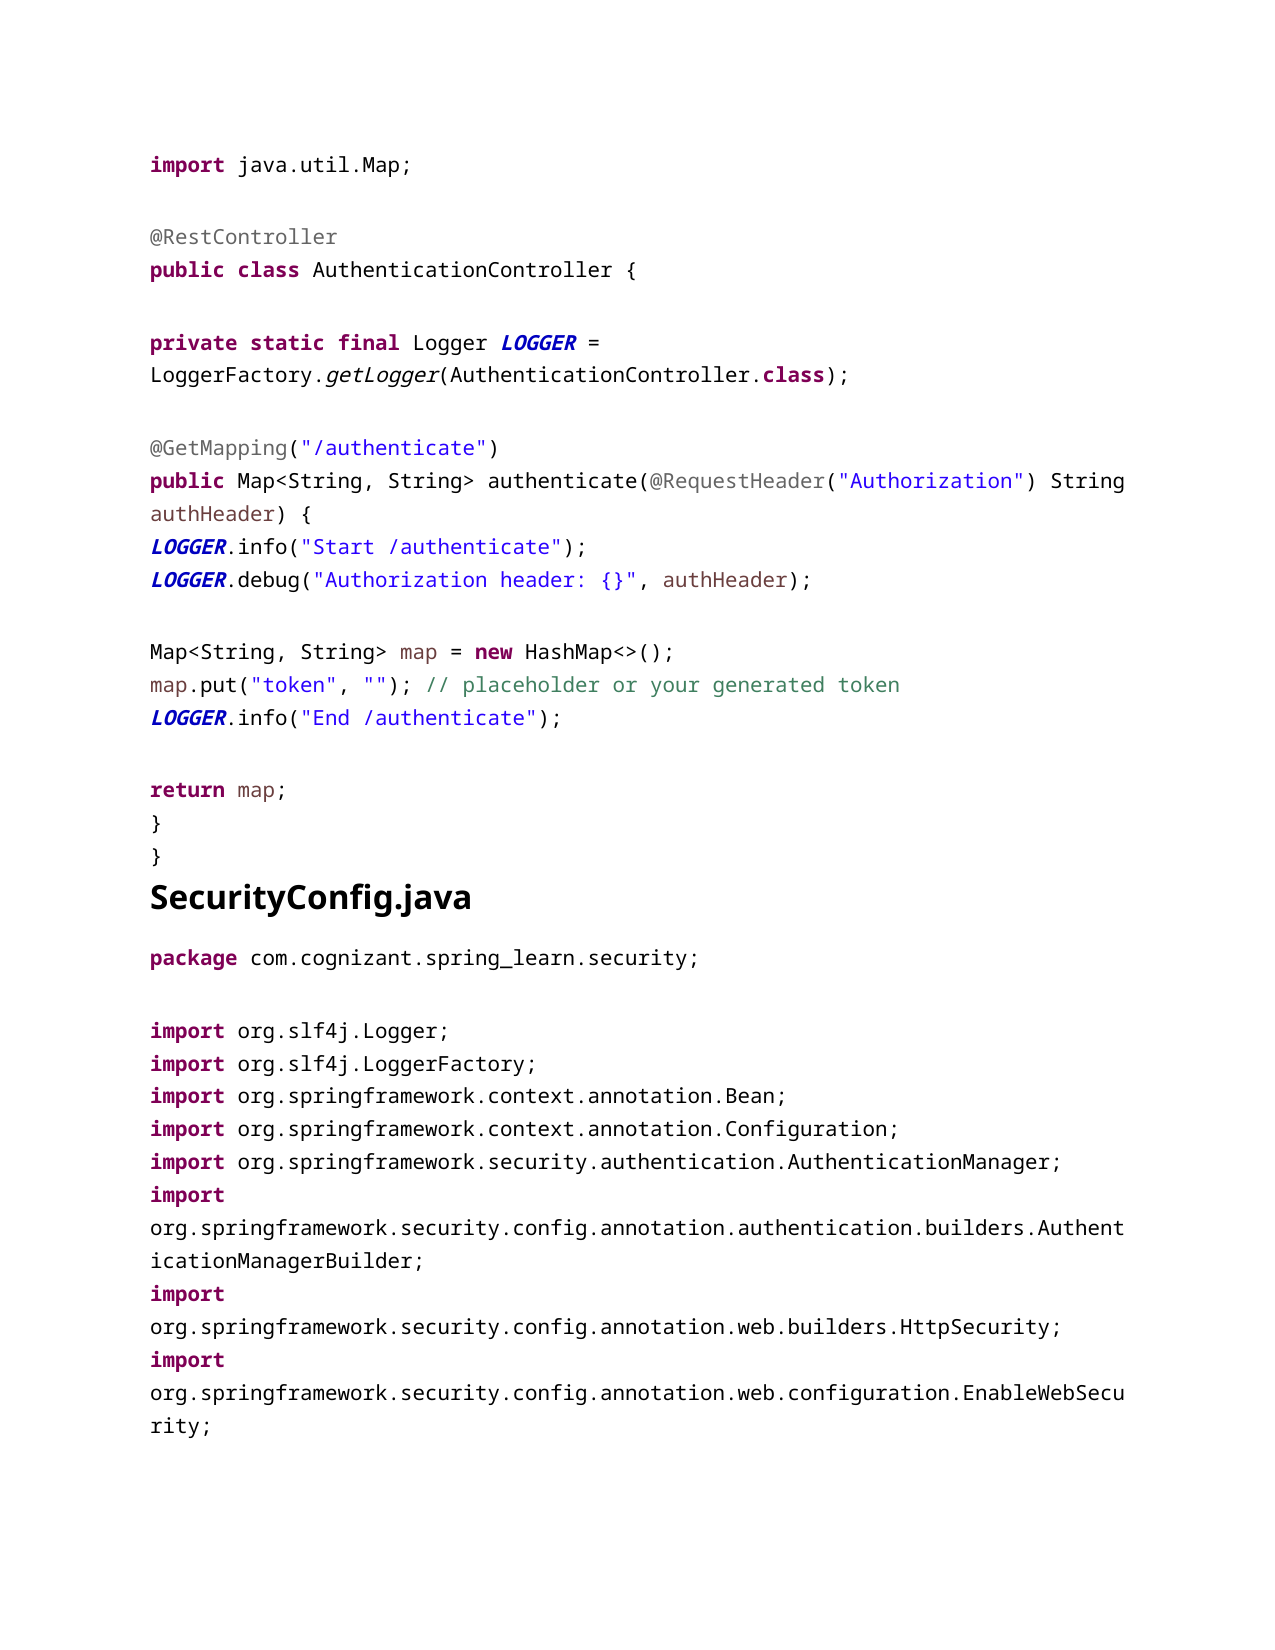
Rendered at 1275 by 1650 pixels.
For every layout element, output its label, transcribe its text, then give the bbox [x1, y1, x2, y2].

text import org.springframework.context.annotation.Bean; [150, 1082, 1125, 1110]
text } [150, 808, 1125, 837]
text package com.cognizant.spring_learn.security; [150, 943, 1125, 972]
text import java.util.Map; [150, 150, 1125, 178]
text private static final Logger LOGGER = LoggerFactory.getLogger(AuthenticationController.class); [150, 328, 1125, 389]
text import org.springframework.security.config.annotation.web.configuration.EnableWebSecurity; [150, 1345, 1125, 1439]
text @RestController [150, 222, 1125, 251]
text Map<String, String> map = new HashMap<>(); [150, 637, 1125, 666]
text public class AuthenticationController { [150, 255, 1125, 284]
text LOGGER.debug("Authorization header: {}", authHeader); [150, 565, 1125, 593]
text import org.springframework.context.annotation.Configuration; [150, 1114, 1125, 1143]
text LOGGER.info("End /authenticate"); [150, 703, 1125, 731]
text public Map<String, String> authenticate(@RequestHeader("Authorization") String authHeader) { [150, 466, 1125, 527]
text LOGGER.info("Start /authenticate"); [150, 532, 1125, 560]
text import org.slf4j.LoggerFactory; [150, 1049, 1125, 1077]
text import org.springframework.security.config.annotation.authentication.builders.AuthenticationManagerBuilder; [150, 1180, 1125, 1274]
text SecurityConfig.java [150, 874, 1125, 919]
text import org.slf4j.Logger; [150, 1016, 1125, 1044]
text return map; [150, 775, 1125, 804]
text } [150, 841, 1125, 869]
text import org.springframework.security.config.annotation.web.builders.HttpSecurity; [150, 1279, 1125, 1340]
text map.put("token", ""); // placeholder or your generated token [150, 670, 1125, 698]
text @GetMapping("/authenticate") [150, 433, 1125, 461]
text import org.springframework.security.authentication.AuthenticationManager; [150, 1147, 1125, 1176]
